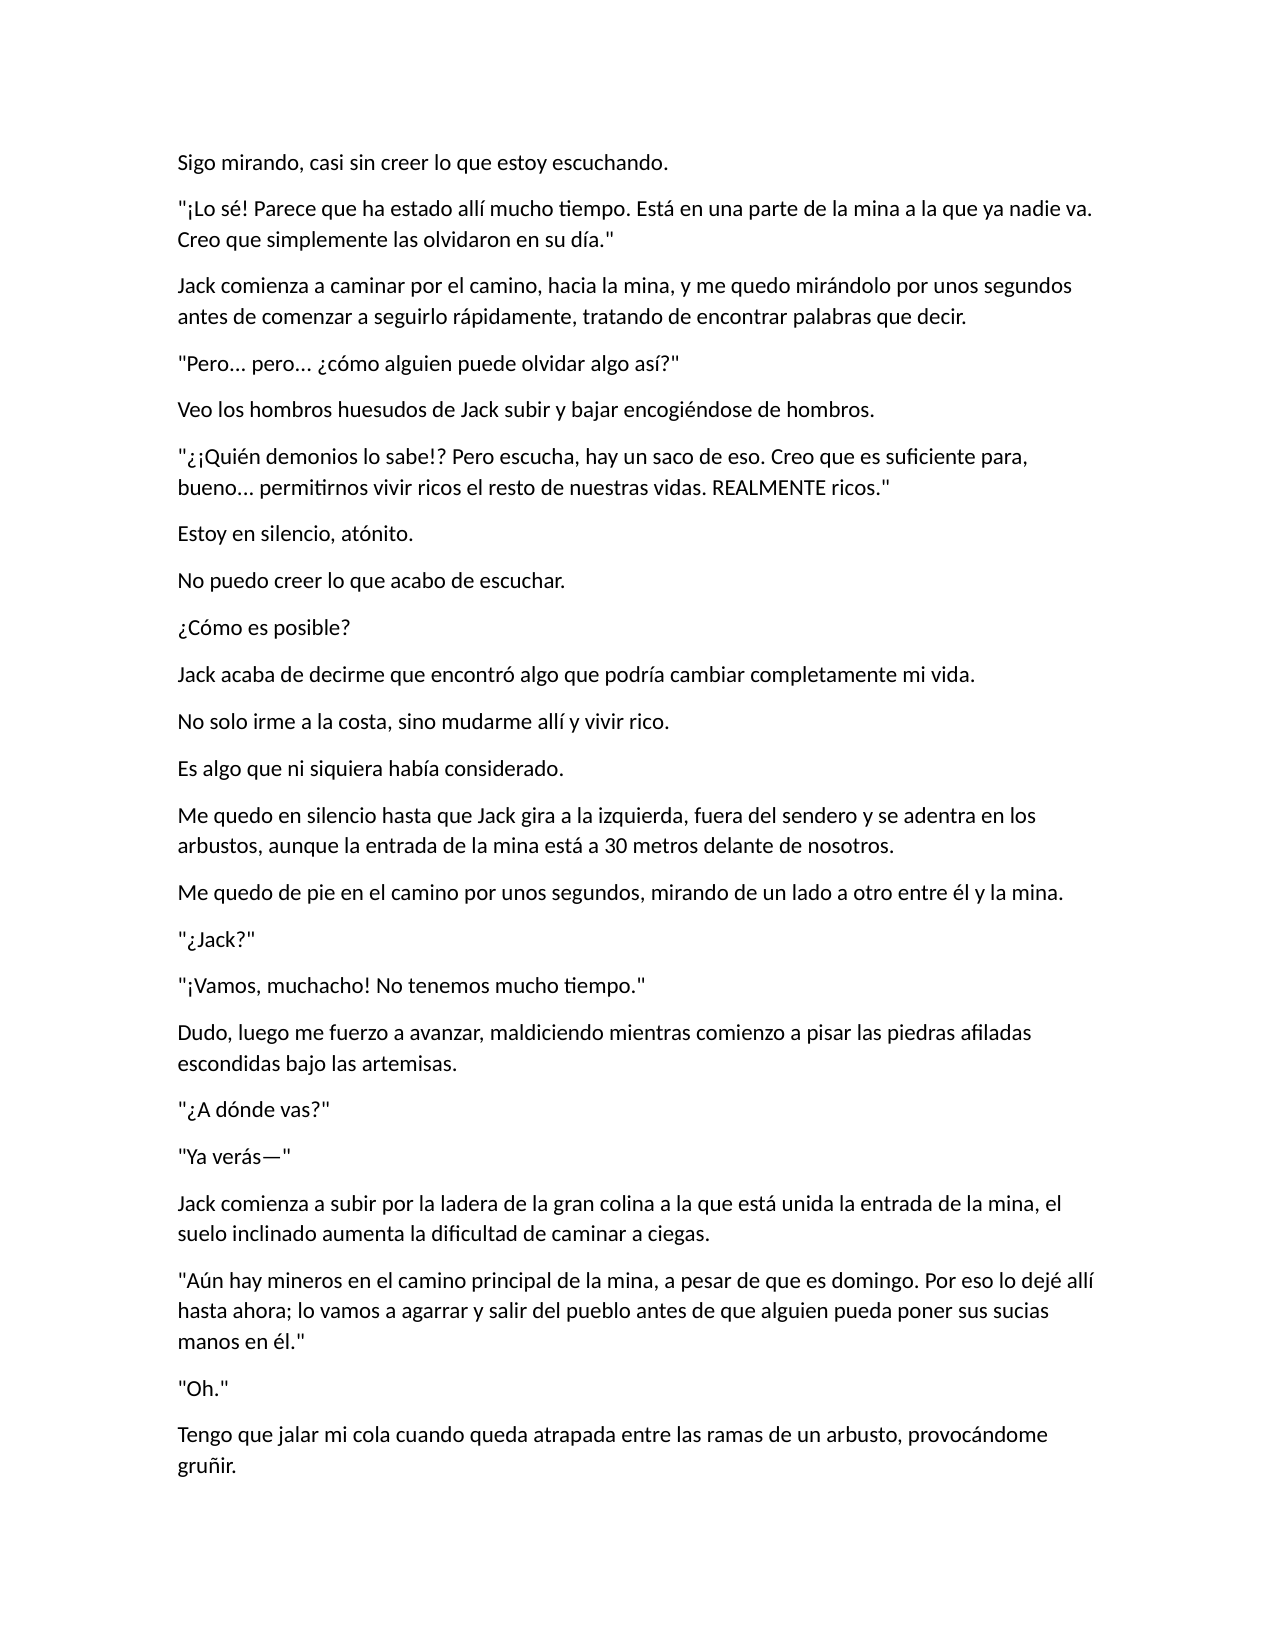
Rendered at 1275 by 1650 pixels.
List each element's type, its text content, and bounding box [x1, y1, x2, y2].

text Sigo mirando, casi sin creer lo que estoy escuchando. [177, 148, 1098, 176]
text Jack acaba de decirme que encontró algo que podría cambiar completamente mi vida. [177, 660, 1098, 688]
text Veo los hombros huesudos de Jack subir y bajar encogiéndose de hombros. [177, 396, 1098, 423]
text Me quedo de pie en el camino por unos segundos, mirando de un lado a otro entre él y la mina. [177, 878, 1098, 906]
text ¿Cómo es posible? [177, 613, 1098, 641]
text Jack comienza a caminar por el camino, hacia la mina, y me quedo mirándolo por unos segundos antes de comenzar a seguirlo rápidamente, tratando de encontrar palabras que decir. [177, 272, 1098, 330]
text Tengo que jalar mi cola cuando queda atrapada entre las ramas de un arbusto, provocándome gruñir. [177, 1421, 1098, 1479]
text "Ya verás—" [177, 1142, 1098, 1170]
text "¿Jack?" [177, 925, 1098, 953]
text Dudo, luego me fuerzo a avanzar, maldiciendo mientras comienzo a pisar las piedras afiladas escondidas bajo las artemisas. [177, 1018, 1098, 1077]
text Es algo que ni siquiera había considerado. [177, 754, 1098, 782]
text "¡Vamos, muchacho! No tenemos mucho tiempo." [177, 972, 1098, 999]
text "Aún hay mineros en el camino principal de la mina, a pesar de que es domingo. Por eso lo dejé allí hasta ahora; lo vamos a agarrar y salir del pueblo antes de que alguien pueda poner sus sucias manos en él." [177, 1266, 1098, 1355]
text Me quedo en silencio hasta que Jack gira a la izquierda, fuera del sendero y se adentra en los arbustos, aunque la entrada de la mina está a 30 metros delante de nosotros. [177, 801, 1098, 859]
text "¿¡Quién demonios lo sabe!? Pero escucha, hay un saco de eso. Creo que es suficiente para, bueno... permitirnos vivir ricos el resto de nuestras vidas. REALMENTE ricos." [177, 442, 1098, 501]
text Jack comienza a subir por la ladera de la gran colina a la que está unida la entrada de la mina, el suelo inclinado aumenta la dificultad de caminar a ciegas. [177, 1189, 1098, 1247]
text "Pero... pero... ¿cómo alguien puede olvidar algo así?" [177, 349, 1098, 377]
text "¡Lo sé! Parece que ha estado allí mucho tiempo. Está en una parte de la mina a la que ya nadie va. Creo que simplemente las olvidaron en su día." [177, 194, 1098, 253]
text No solo irme a la costa, sino mudarme allí y vivir rico. [177, 707, 1098, 735]
text No puedo creer lo que acabo de escuchar. [177, 566, 1098, 594]
text "Oh." [177, 1374, 1098, 1402]
text "¿A dónde vas?" [177, 1096, 1098, 1123]
text Estoy en silencio, atónito. [177, 519, 1098, 547]
